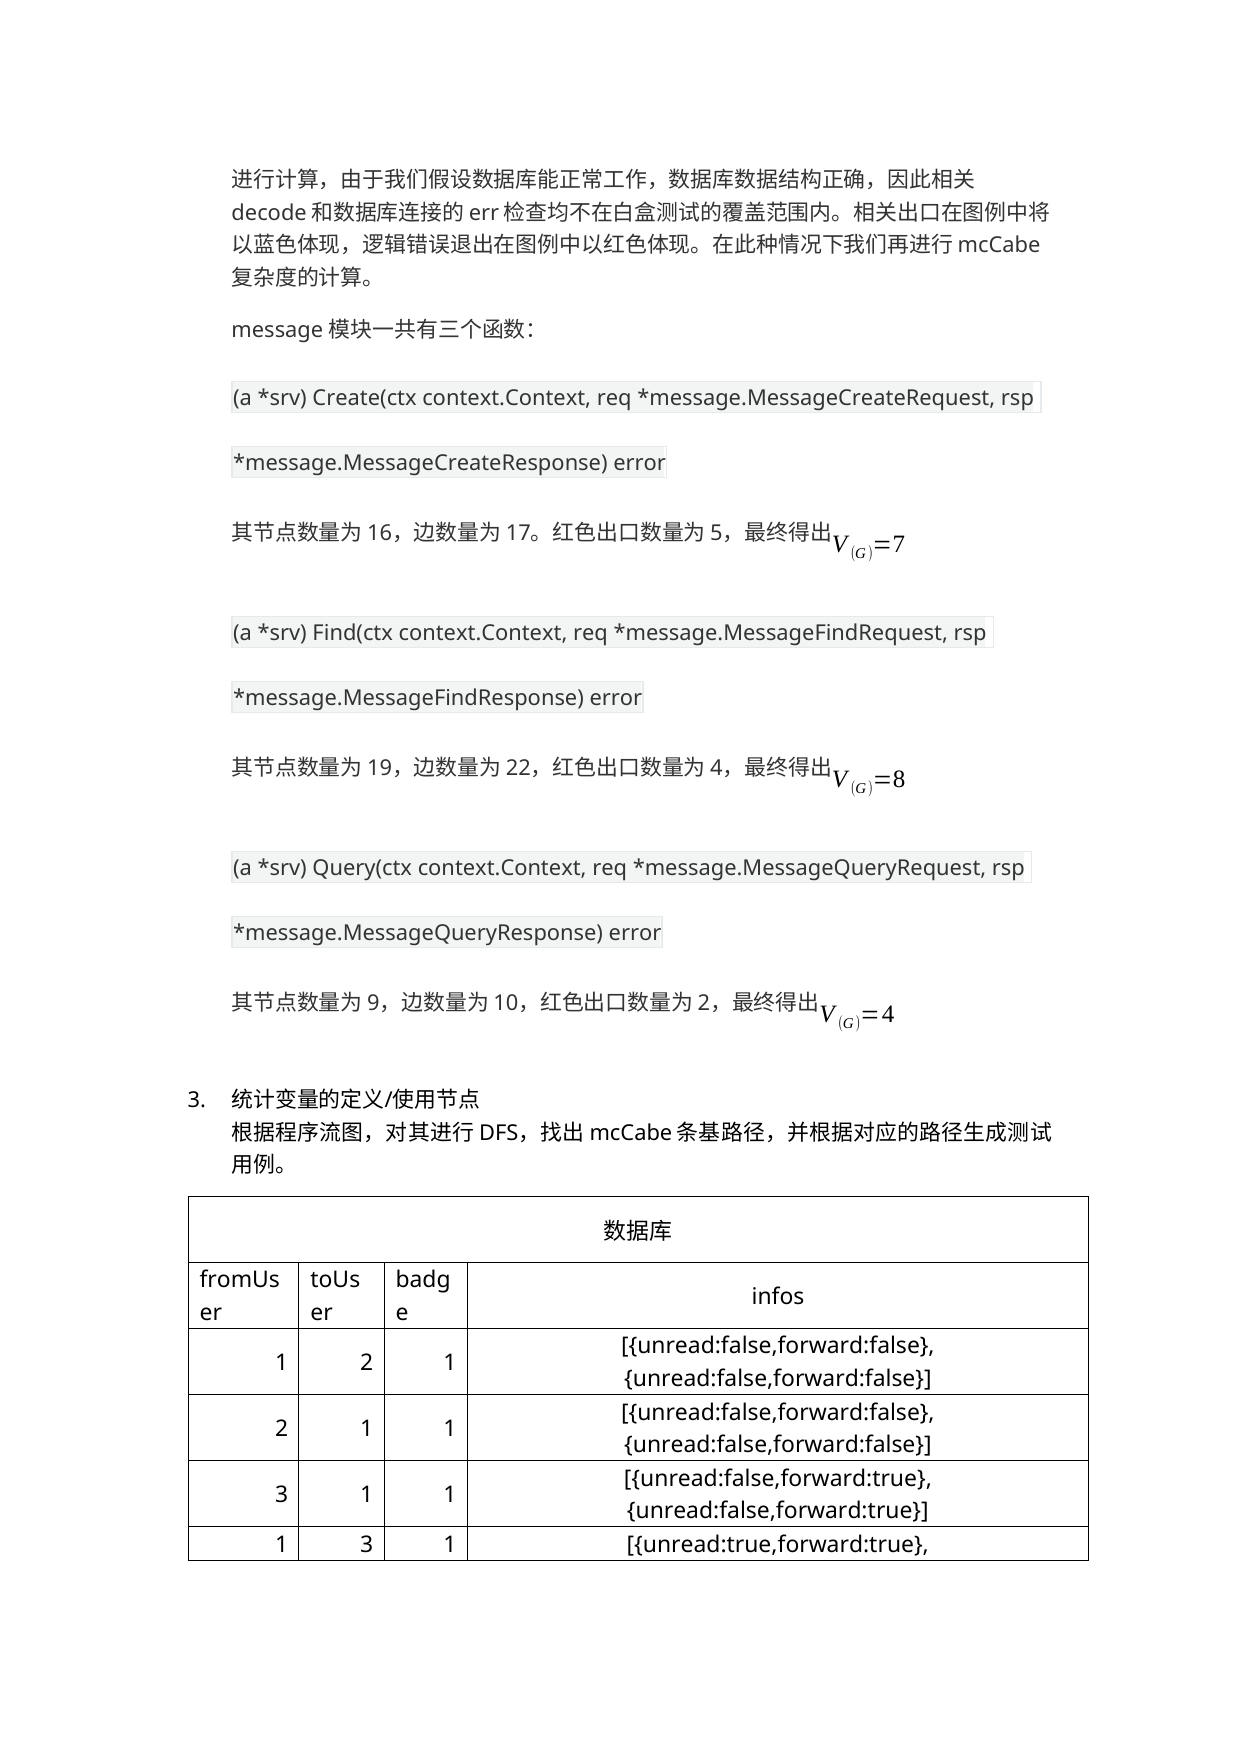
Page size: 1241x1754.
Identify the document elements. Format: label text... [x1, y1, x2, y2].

table_cell 1 [385, 1461, 467, 1526]
table_cell fromUser [189, 1263, 298, 1328]
table_cell 1 [189, 1329, 298, 1394]
table_cell 3 [299, 1527, 384, 1559]
text (a *srv) Query(ctx context.Context, req *message.MessageQueryRequest, rsp *message.MessageQueryResponse) error [231, 834, 1053, 964]
list 统计变量的定义/使用节点 [187, 1082, 1053, 1114]
table_cell 2 [299, 1329, 384, 1394]
text message 模块一共有三个函数： [231, 312, 1053, 344]
table_cell badge [385, 1263, 467, 1328]
list 根据程序流图，对其进行DFS，找出mcCabe条基路径，并根据对应的路径生成测试用例。 [231, 1114, 1053, 1179]
table_cell [{unread:false,forward:false},{unread:false,forward:false}] [468, 1395, 1088, 1460]
text 其节点数量为9，边数量为10，红色出口数量为2，最终得出 [231, 984, 1053, 1049]
table_cell 1 [299, 1395, 384, 1460]
text 其节点数量为19，边数量为22，红色出口数量为4，最终得出 [231, 749, 1053, 814]
text 其节点数量为16，边数量为17。红色出口数量为5，最终得出 [231, 514, 1053, 579]
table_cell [468, 1527, 1088, 1559]
table_cell 1 [189, 1527, 298, 1559]
table_cell 1 [385, 1527, 467, 1559]
table_cell 2 [189, 1395, 298, 1460]
table_cell 1 [299, 1461, 384, 1526]
table_cell [{unread:false,forward:false},{unread:false,forward:false}] [468, 1329, 1088, 1394]
table_cell 3 [189, 1461, 298, 1526]
table_cell [{unread:false,forward:true},{unread:false,forward:true}] [468, 1461, 1088, 1526]
table_header 数据库 [189, 1197, 1088, 1262]
text (a *srv) Create(ctx context.Context, req *message.MessageCreateRequest, rsp *message.MessageCreateResponse) error [231, 364, 1053, 494]
table_cell toUser [299, 1263, 384, 1328]
text (a *srv) Find(ctx context.Context, req *message.MessageFindRequest, rsp *message.MessageFindResponse) error [231, 599, 1053, 729]
text 进行计算，由于我们假设数据库能正常工作，数据库数据结构正确，因此相关decode和数据库连接的err检查均不在白盒测试的覆盖范围内。相关出口在图例中将以蓝色体现，逻辑错误退出在图例中以红色体现。在此种情况下我们再进行mcCabe复杂度的计算。 [231, 162, 1053, 292]
table_cell infos [468, 1263, 1088, 1328]
table_cell 1 [385, 1395, 467, 1460]
table_cell 1 [385, 1329, 467, 1394]
